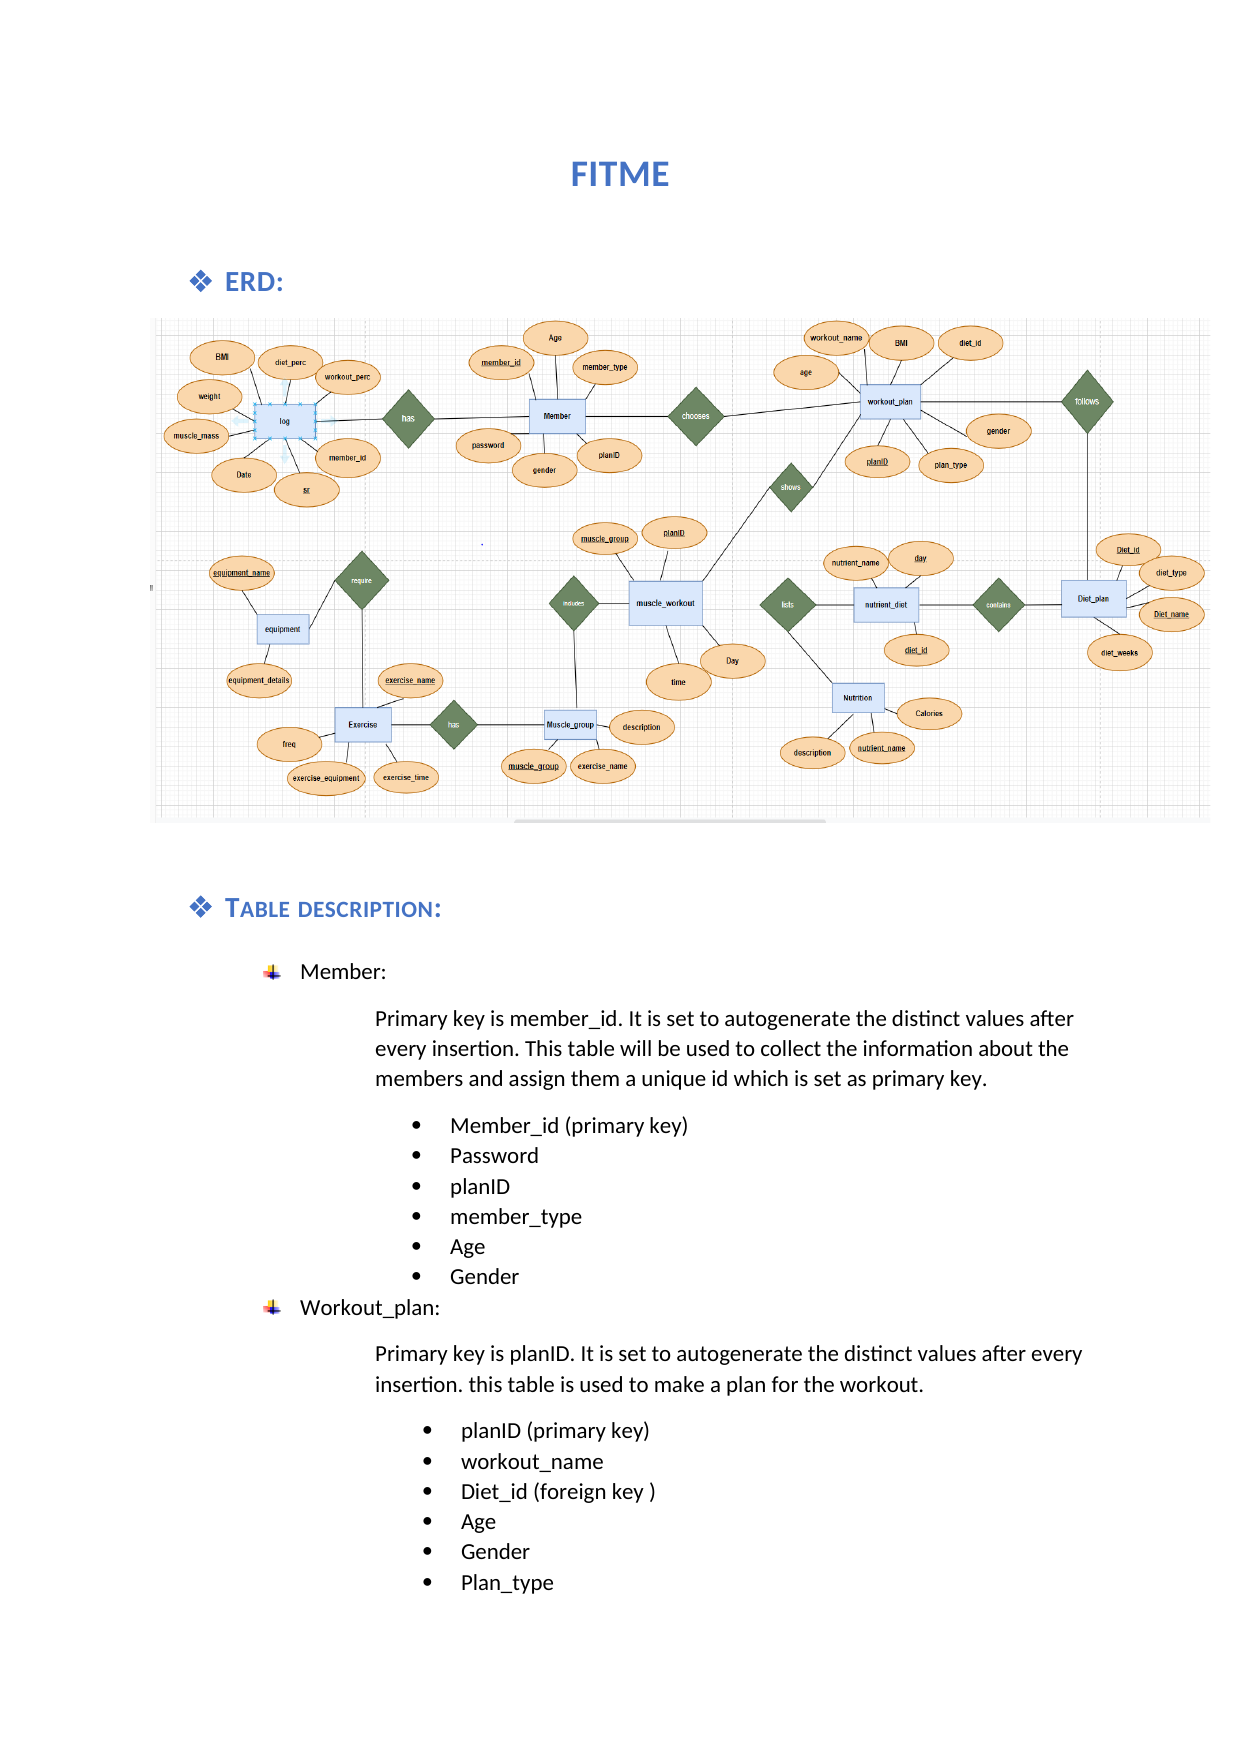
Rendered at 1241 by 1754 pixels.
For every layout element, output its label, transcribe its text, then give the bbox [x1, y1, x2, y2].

list ERD: [187, 263, 1090, 299]
list Gender [423, 1537, 1090, 1566]
list Age [412, 1232, 1090, 1260]
list Member: [262, 957, 1090, 985]
list Workout_plan: [262, 1293, 1090, 1321]
list Plan_type [423, 1568, 1090, 1596]
list Diet_id (foreign key ) [423, 1477, 1090, 1505]
list Table description: [187, 889, 1090, 924]
list Password [412, 1142, 1090, 1170]
text FITME [150, 150, 1090, 196]
list member_type [412, 1202, 1090, 1230]
list Age [423, 1507, 1090, 1535]
list Gender [412, 1262, 1090, 1291]
text Primary key is planID. It is set to autogenerate the distinct values after every insertion. this table is used to make a plan for the workout. [375, 1339, 1090, 1398]
list workout_name [423, 1447, 1090, 1475]
picture [263, 963, 281, 980]
text Primary key is member_id. It is set to autogenerate the distinct values after every insertion. This table will be used to collect the information about the members and assign them a unique id which is set as primary key. [375, 1004, 1090, 1093]
list planID (primary key) [423, 1417, 1090, 1445]
list Member_id (primary key) [412, 1111, 1090, 1139]
list planID [412, 1172, 1090, 1200]
picture [263, 1298, 281, 1315]
picture [150, 318, 1211, 823]
